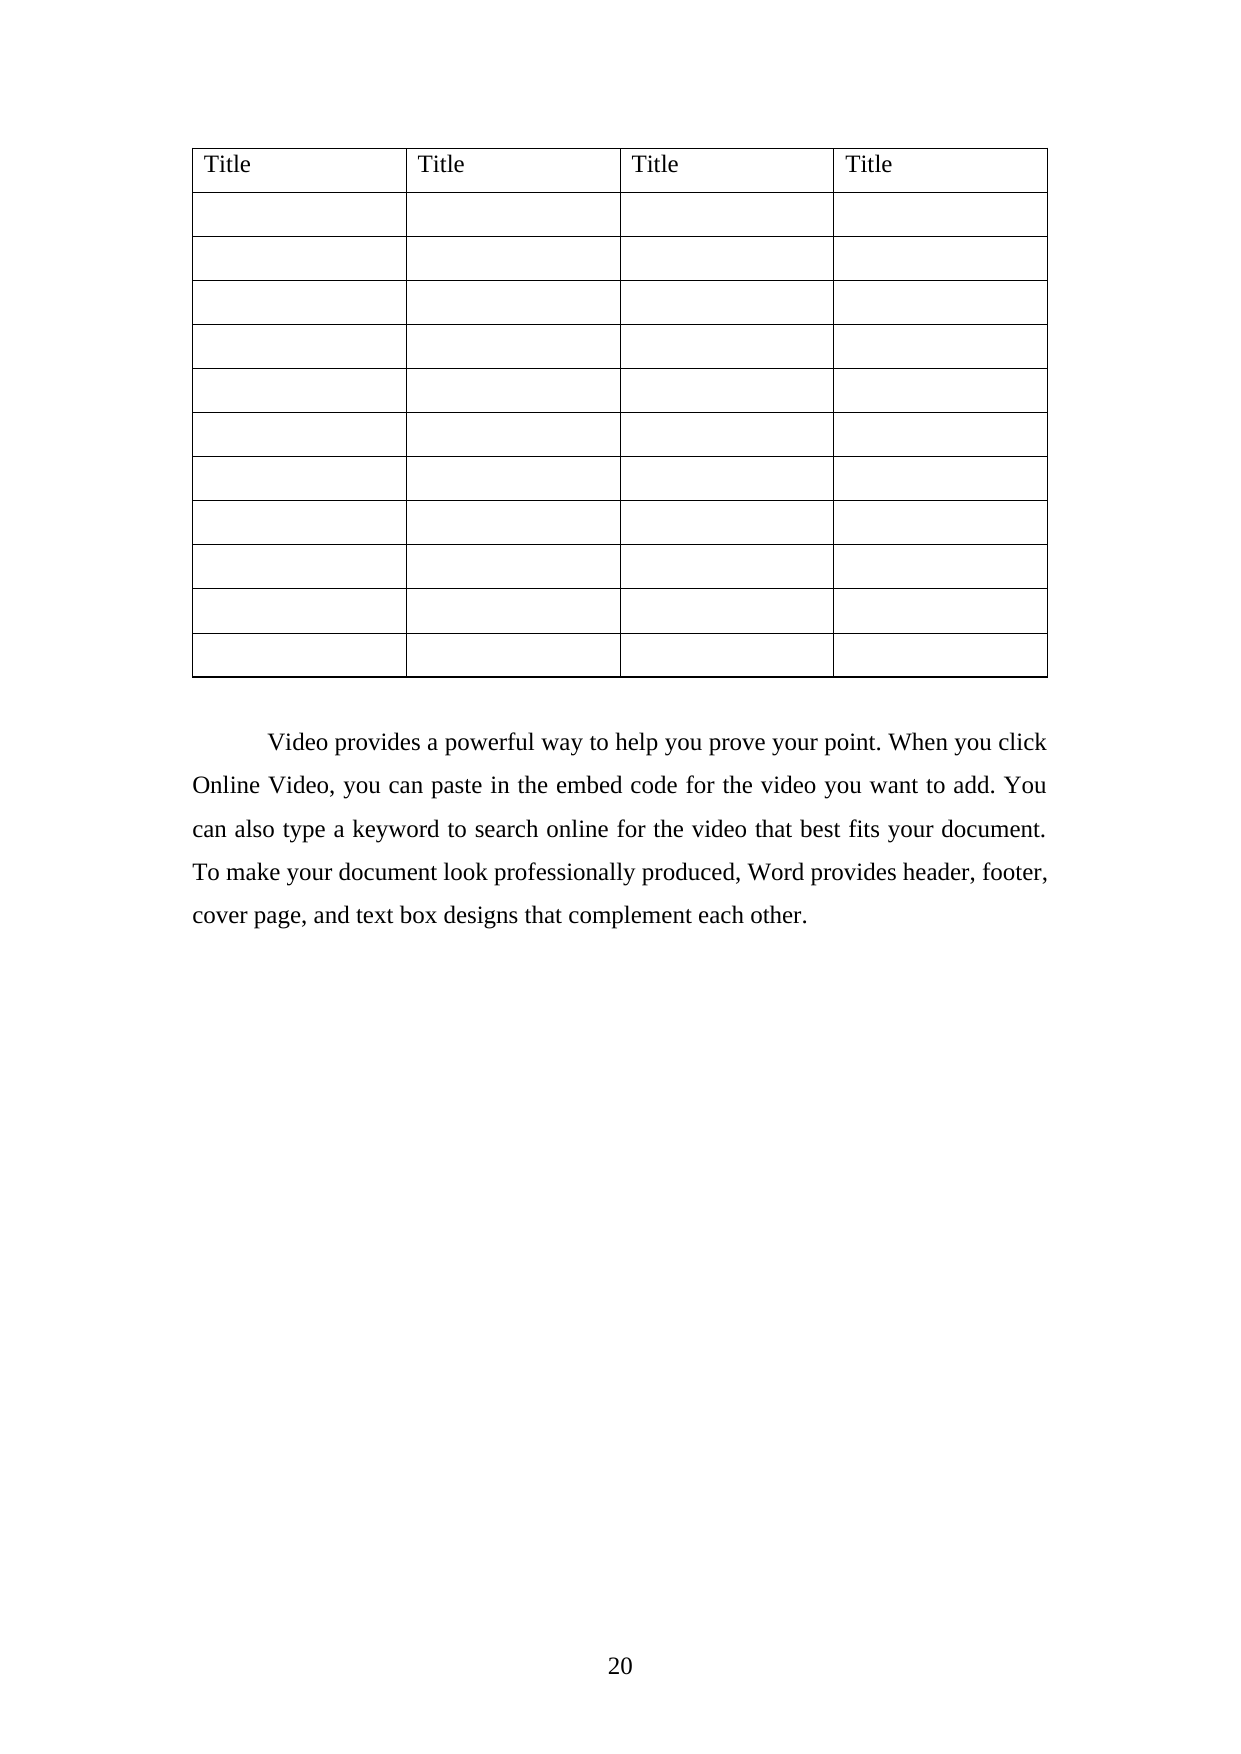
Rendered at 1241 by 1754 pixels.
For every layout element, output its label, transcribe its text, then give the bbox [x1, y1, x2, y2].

table_cell [407, 501, 620, 544]
table_cell [193, 193, 406, 236]
table_cell [621, 457, 833, 500]
table_cell [621, 413, 833, 456]
table_cell [834, 281, 1047, 324]
table_cell [407, 589, 620, 632]
table_cell [193, 457, 406, 500]
table_cell [834, 369, 1047, 412]
table_cell [193, 237, 406, 280]
table_cell [407, 193, 620, 236]
table_cell [834, 413, 1047, 456]
table_cell [193, 589, 406, 632]
table_header Title [407, 149, 620, 192]
table_cell [834, 634, 1047, 676]
table_cell [407, 457, 620, 500]
table_cell [407, 237, 620, 280]
table_cell [621, 501, 833, 544]
table_header Title [621, 149, 833, 192]
table_cell [834, 457, 1047, 500]
table_cell [193, 325, 406, 368]
table_cell [621, 193, 833, 236]
table_cell [407, 325, 620, 368]
table_cell [193, 369, 406, 412]
table_cell [621, 281, 833, 324]
table_cell [621, 369, 833, 412]
table_cell [834, 501, 1047, 544]
table_header Title [834, 149, 1047, 192]
table_cell [193, 545, 406, 588]
table_cell [407, 634, 620, 676]
table_cell [834, 589, 1047, 632]
table_cell [407, 545, 620, 588]
table_cell [834, 545, 1047, 588]
table_cell [407, 281, 620, 324]
table_cell [407, 369, 620, 412]
table_cell [407, 413, 620, 456]
table_cell [621, 325, 833, 368]
table_header Title [193, 149, 406, 192]
table_cell [834, 325, 1047, 368]
table_cell [621, 545, 833, 588]
table_cell [193, 413, 406, 456]
table_cell [834, 193, 1047, 236]
table_cell [193, 634, 406, 676]
table_cell [621, 237, 833, 280]
table_cell [621, 634, 833, 676]
table_cell [193, 281, 406, 324]
text Video provides a powerful way to help you prove your point. When you click Online Video, you can paste in the embed code for the video you want to add. You can also type a keyword to search online for the video that best fits your document. To make your document look professionally produced, Word provides header, footer, cover page, and text box designs that complement each other. [192, 727, 1048, 929]
table_cell [834, 237, 1047, 280]
table_cell [193, 501, 406, 544]
table_cell [621, 589, 833, 632]
